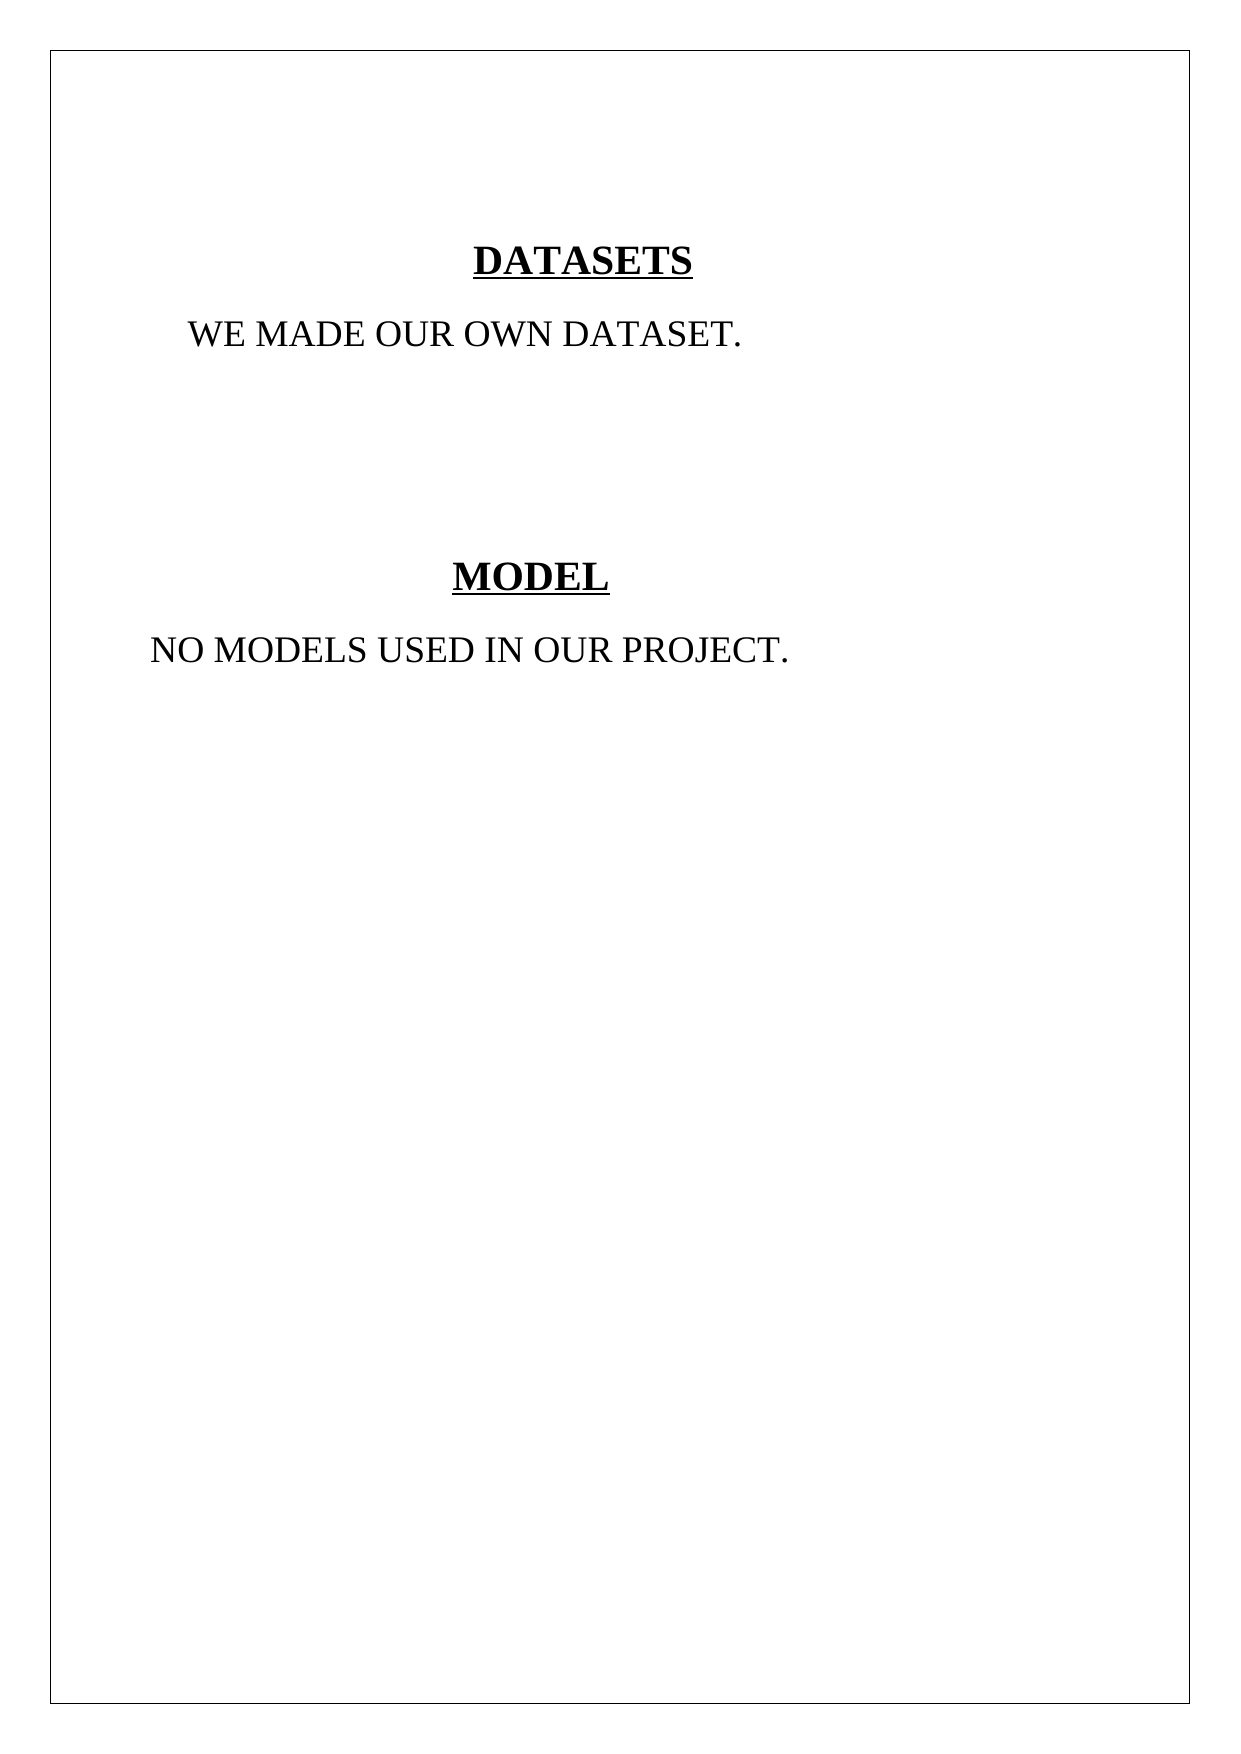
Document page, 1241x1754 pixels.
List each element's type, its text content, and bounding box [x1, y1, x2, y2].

text MODEL [150, 552, 1090, 599]
text NO MODELS USED IN OUR PROJECT. [150, 628, 1090, 671]
text WE MADE OUR OWN DATASET. [150, 311, 1090, 354]
text DATASETS [150, 235, 1090, 283]
